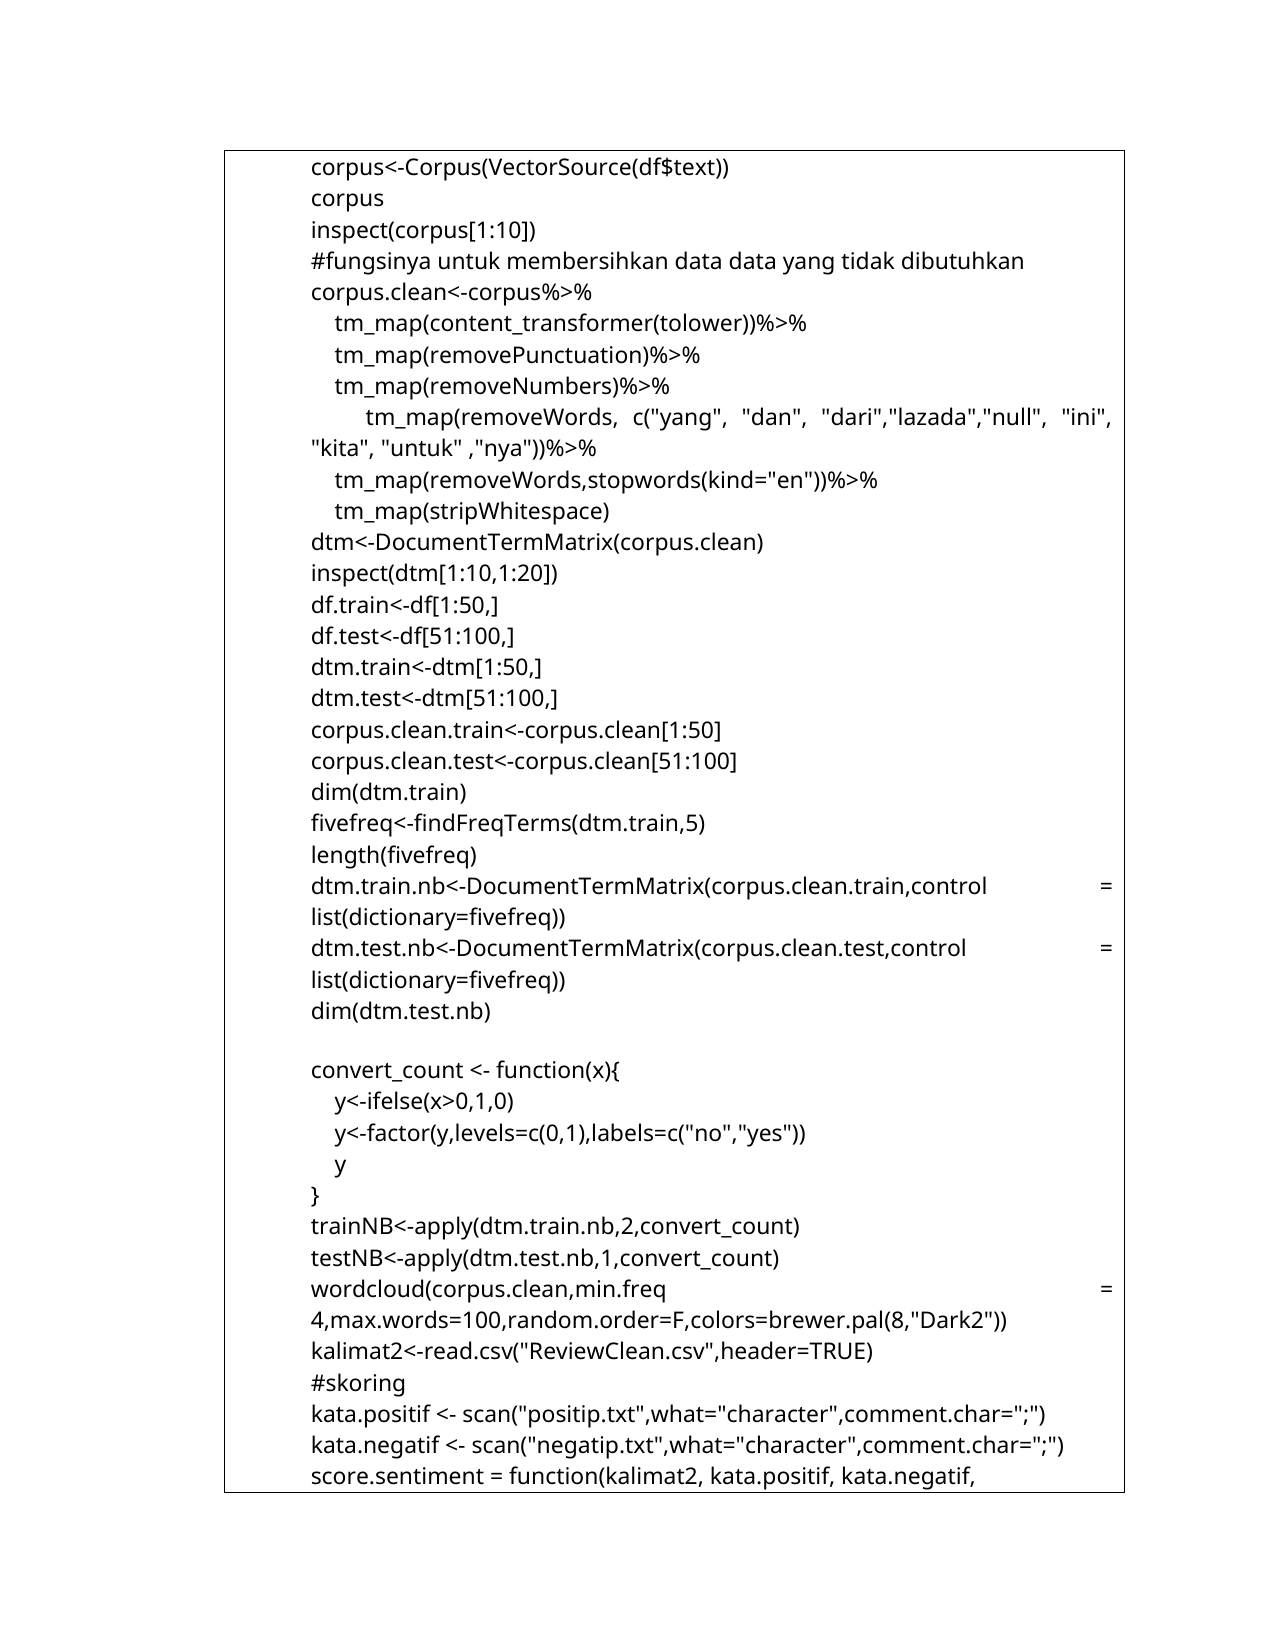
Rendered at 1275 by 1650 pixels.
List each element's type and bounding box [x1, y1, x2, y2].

table_header [225, 151, 1124, 1492]
